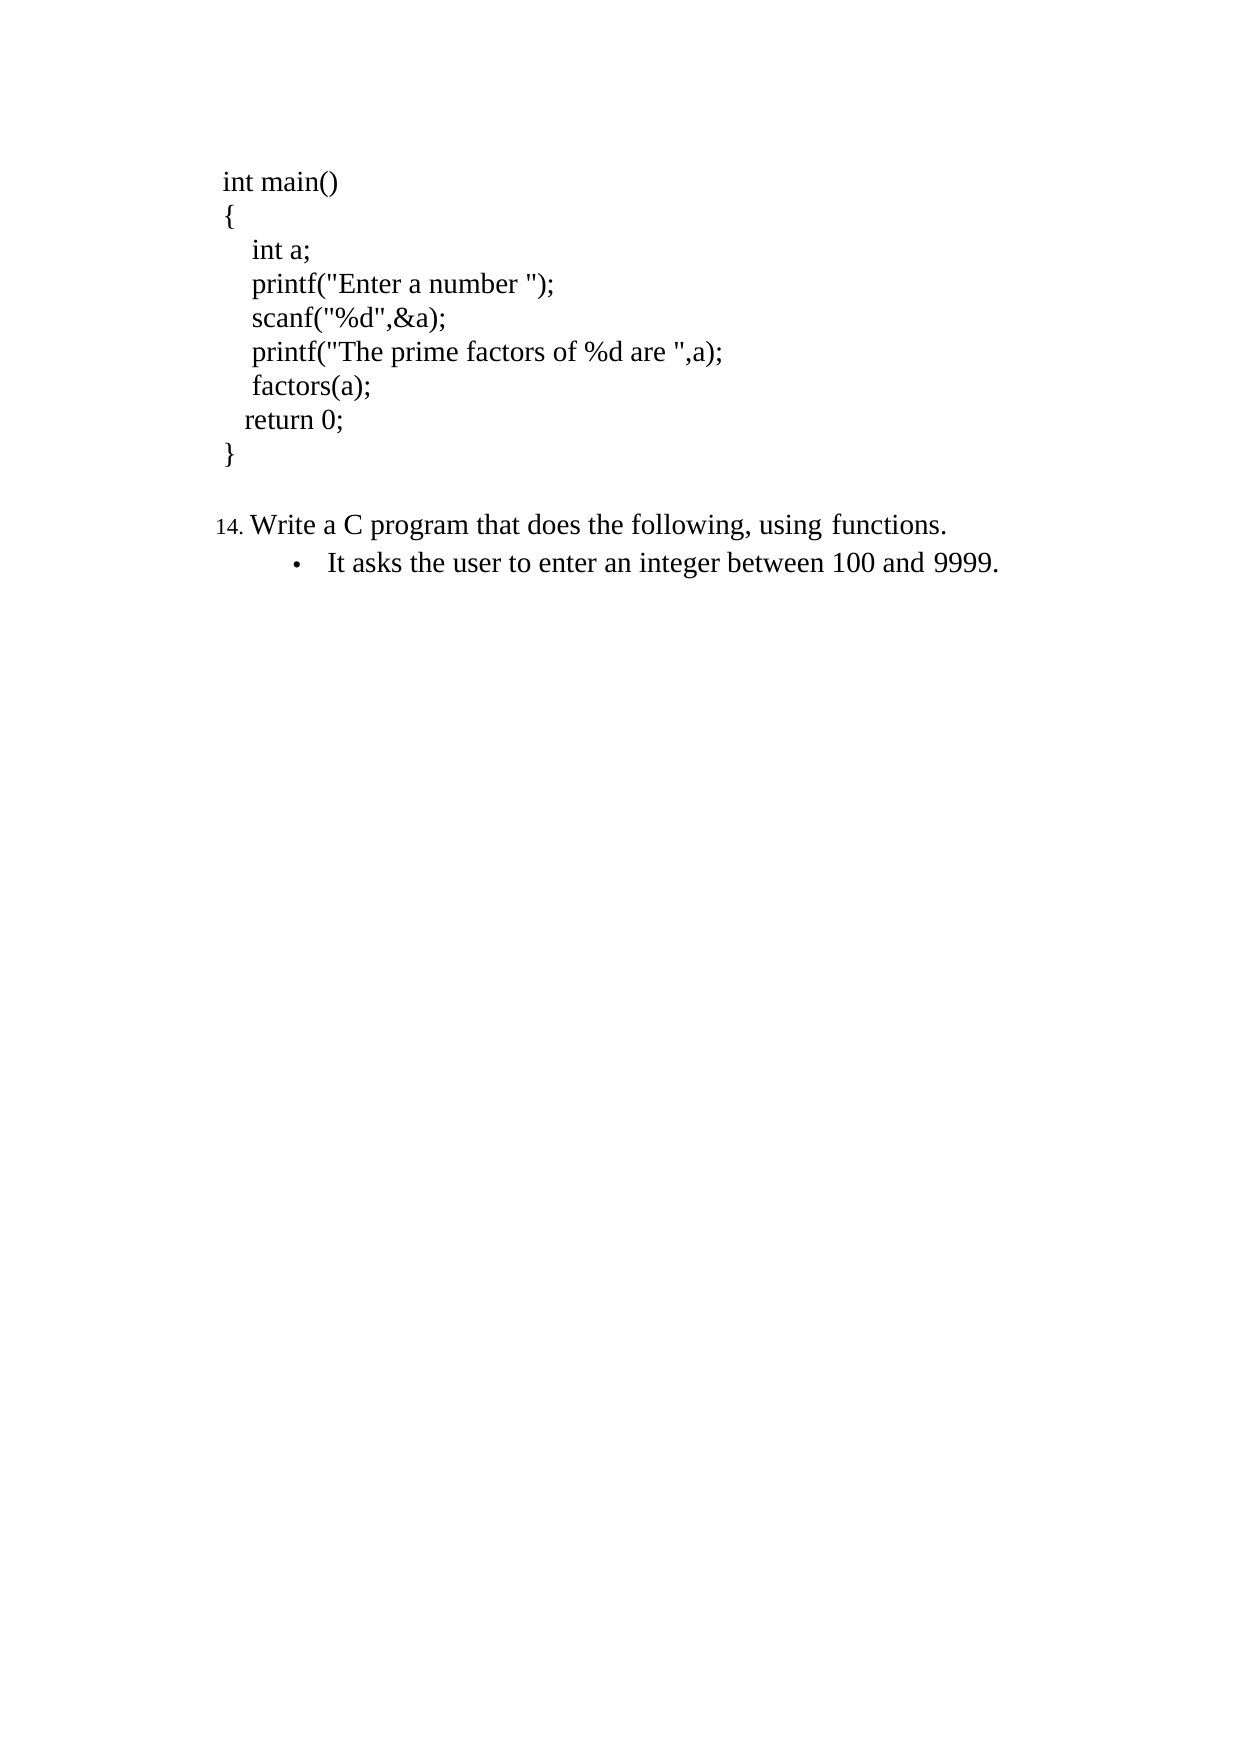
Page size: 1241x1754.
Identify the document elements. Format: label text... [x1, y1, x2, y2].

list It asks the user to enter an integer between 100 and 9999. [293, 546, 1065, 579]
list scanf("%d",&a); [215, 300, 1065, 334]
list { [215, 198, 1065, 232]
list printf("The prime factors of %d are ",a); [215, 334, 1065, 368]
list int a; [215, 232, 1065, 266]
list return 0; [215, 402, 1065, 436]
list factors(a); [215, 368, 1065, 402]
list printf("Enter a number "); [215, 266, 1065, 300]
list } [215, 436, 1065, 470]
list int main() [215, 164, 1065, 198]
list Write a C program that does the following, using functions. [215, 507, 1065, 541]
